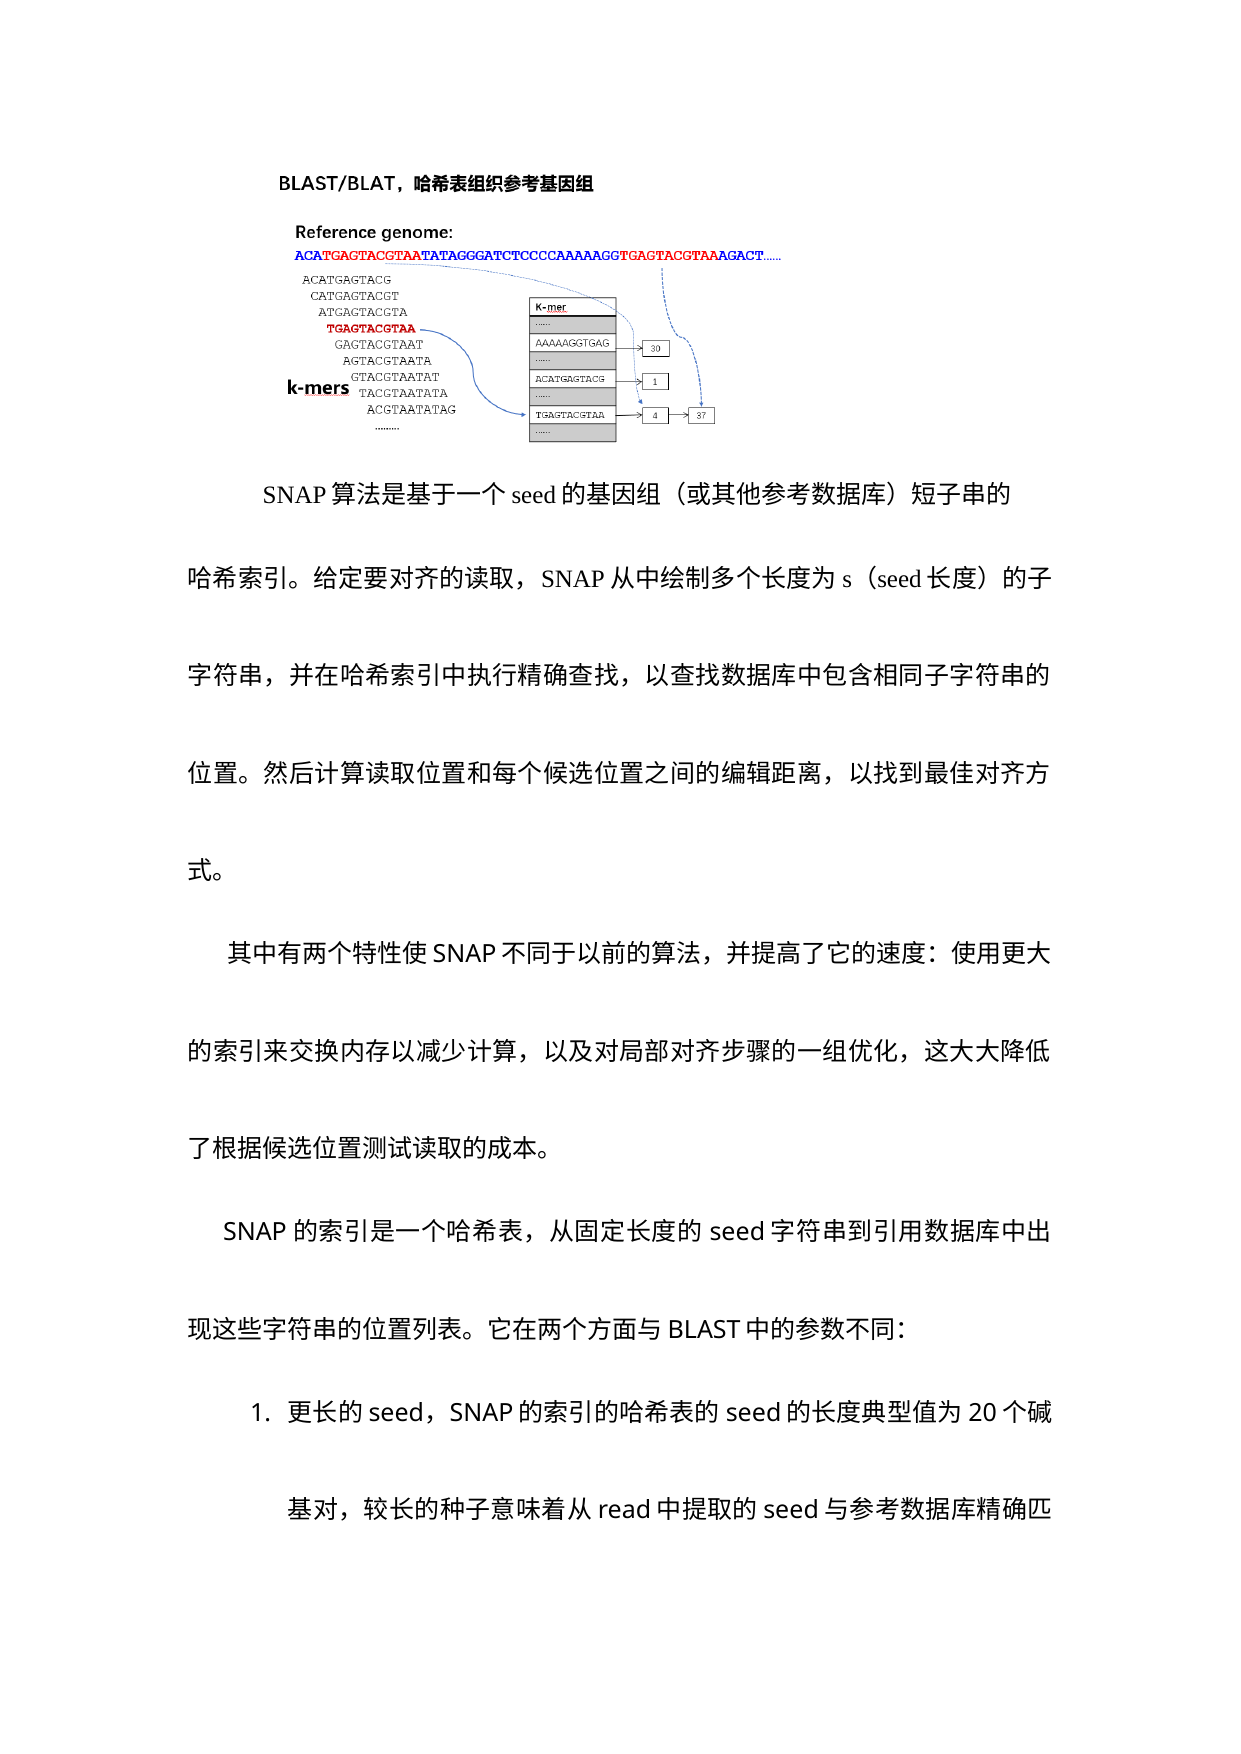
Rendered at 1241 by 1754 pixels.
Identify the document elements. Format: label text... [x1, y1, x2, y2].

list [250, 1378, 1053, 1541]
text SNAP算法是基于一个seed的基因组（或其他参考数据库）短子串的 [262, 461, 1053, 526]
text SNAP的索引是一个哈希表，从固定长度的seed字符串到引用数据库中出现这些字符串的位置列表。它在两个方面与BLAST中的参数不同： [187, 1197, 1053, 1360]
text 其中有两个特性使SNAP不同于以前的算法，并提高了它的速度：使用更大的索引来交换内存以减少计算，以及对局部对齐步骤的一组优化，这大大降低了根据候选位置测试读取的成本。 [187, 919, 1053, 1179]
picture [262, 168, 798, 451]
text 哈希索引。给定要对齐的读取，SNAP从中绘制多个长度为s（seed长度）的子字符串，并在哈希索引中执行精确查找，以查找数据库中包含相同子字符串的位置。然后计算读取位置和每个候选位置之间的编辑距离，以找到最佳对齐方式。 [187, 544, 1053, 901]
